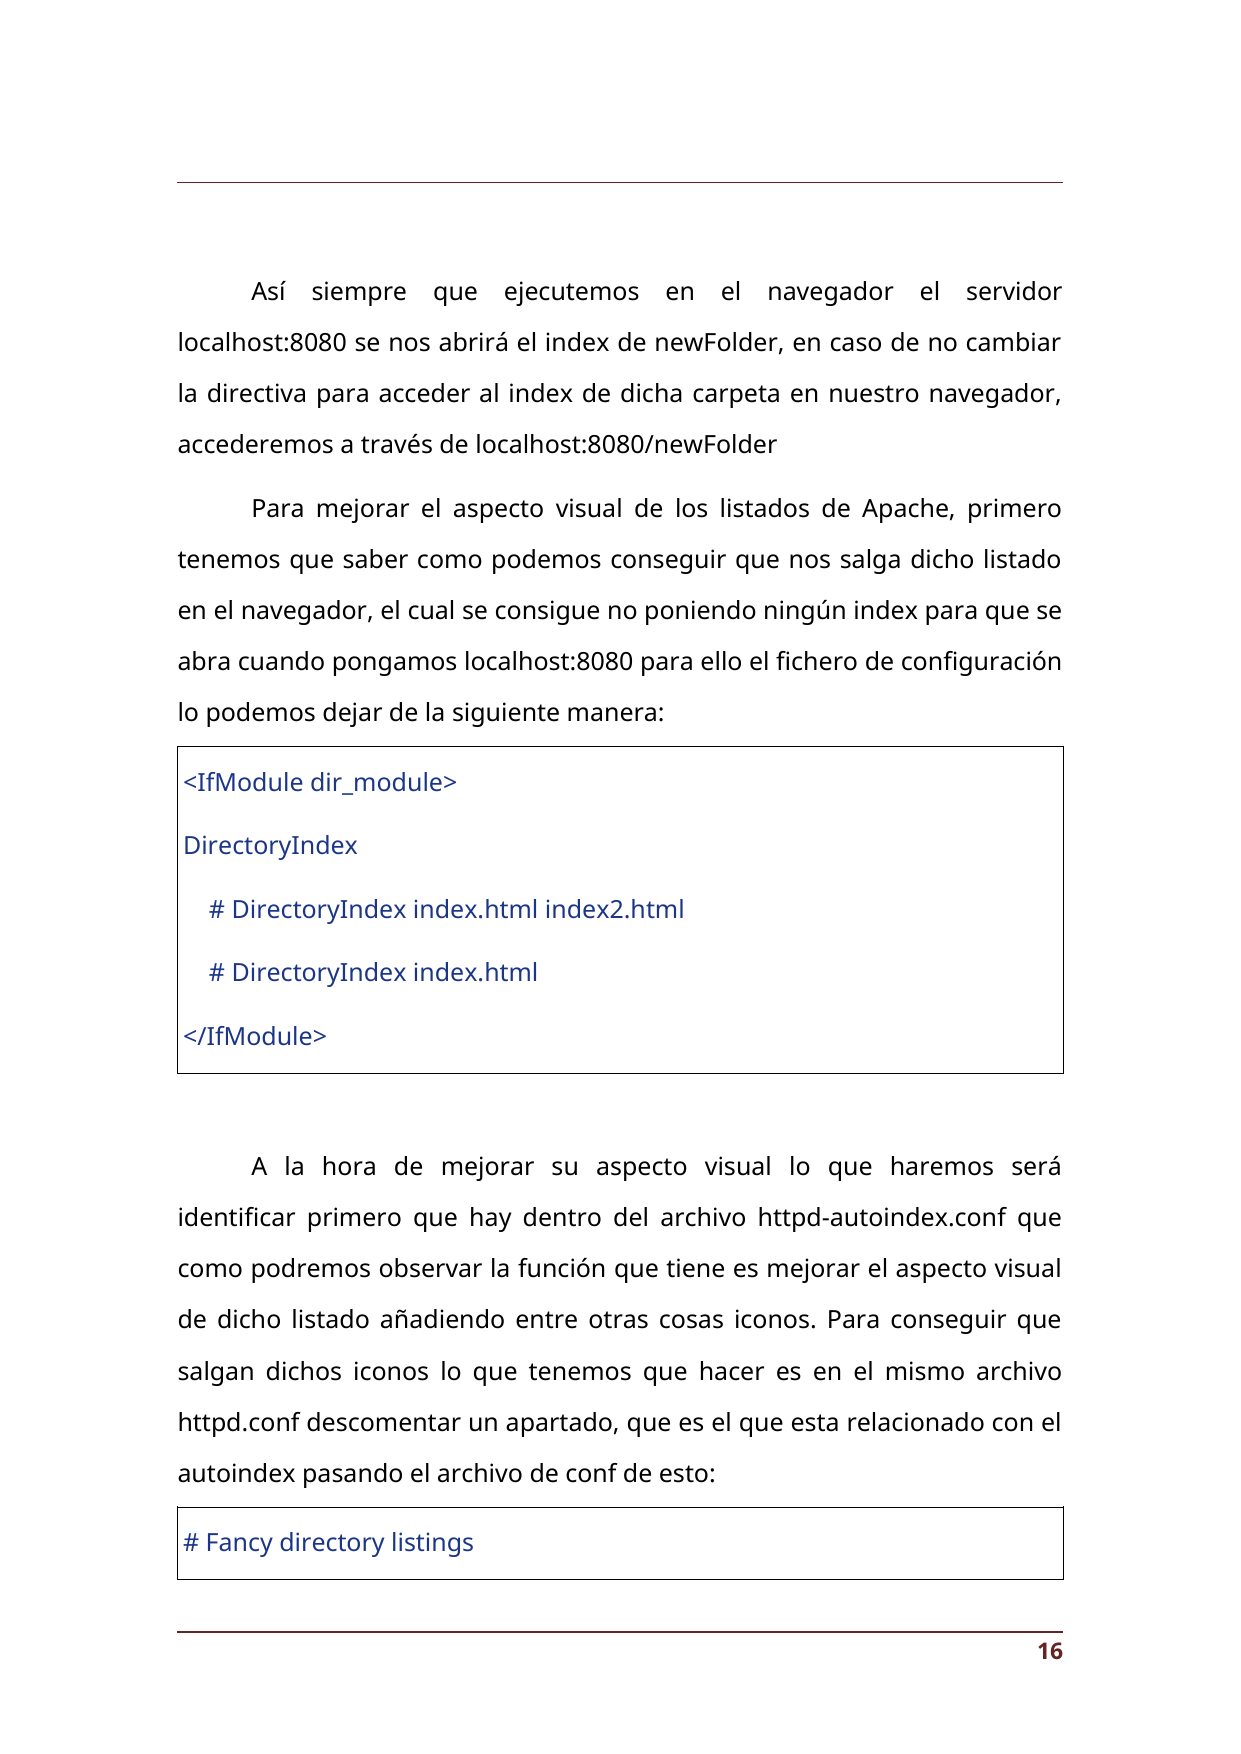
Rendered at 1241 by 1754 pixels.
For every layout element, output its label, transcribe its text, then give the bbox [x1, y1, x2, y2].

text A la hora de mejorar su aspecto visual lo que haremos será identificar primero que hay dentro del archivo httpd-autoindex.conf que como podremos observar la función que tiene es mejorar el aspecto visual de dicho listado añadiendo entre otras cosas iconos. Para conseguir que salgan dichos iconos lo que tenemos que hacer es en el mismo archivo httpd.conf descomentar un apartado, que es el que esta relacionado con el autoindex pasando el archivo de conf de esto: [177, 1149, 1063, 1489]
table_header <IfModule dir_module> DirectoryIndex # DirectoryIndex index.html index2.html # DirectoryIndex index.html </IfModule> [178, 747, 1063, 1072]
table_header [178, 1508, 1063, 1579]
text Para mejorar el aspecto visual de los listados de Apache, primero tenemos que saber como podemos conseguir que nos salga dicho listado en el navegador, el cual se consigue no poniendo ningún index para que se abra cuando pongamos localhost:8080 para ello el fichero de configuración lo podemos dejar de la siguiente manera: [177, 490, 1063, 728]
text Así siempre que ejecutemos en el navegador el servidor localhost:8080 se nos abrirá el index de newFolder, en caso de no cambiar la directiva para acceder al index de dicha carpeta en nuestro navegador, accederemos a través de localhost:8080/newFolder [177, 274, 1063, 461]
